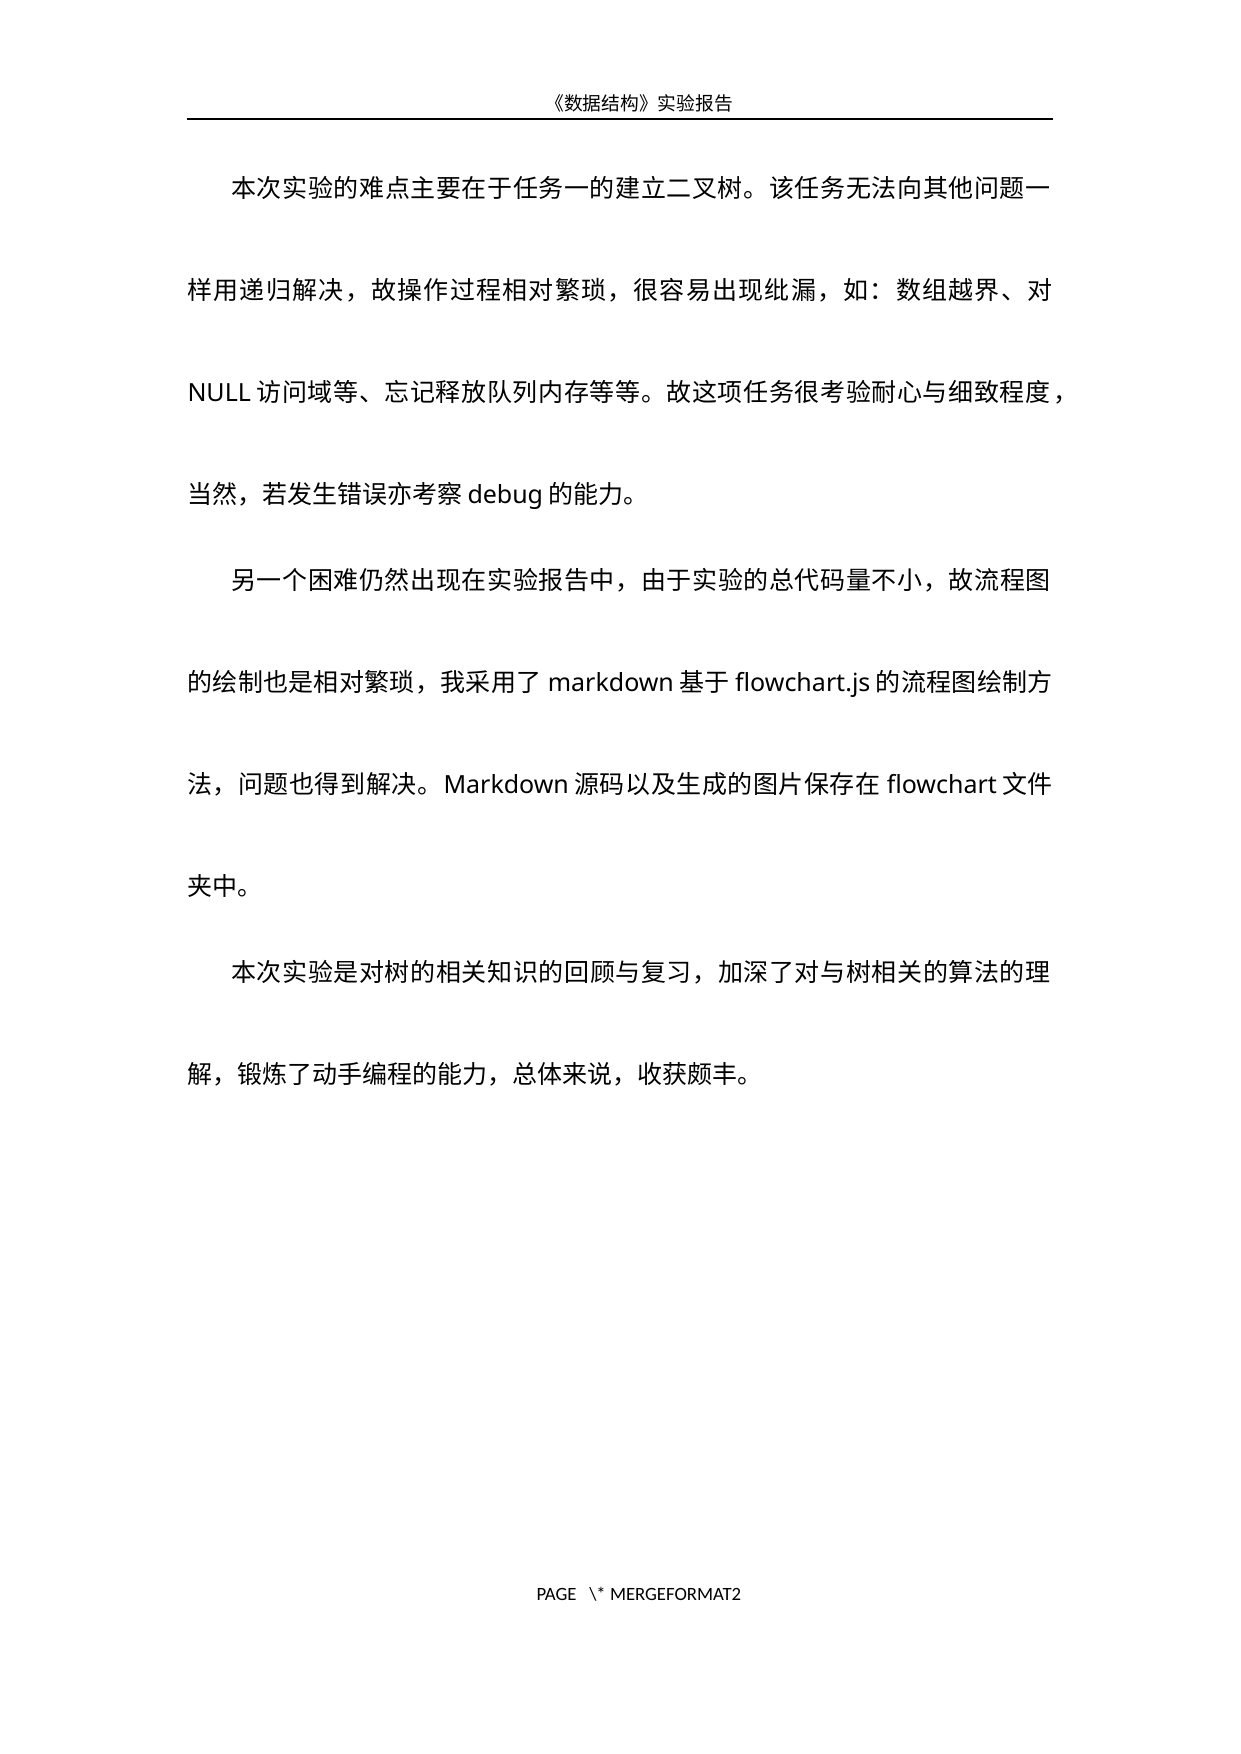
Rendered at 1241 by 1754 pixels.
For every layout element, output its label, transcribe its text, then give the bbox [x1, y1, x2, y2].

text 另一个困难仍然出现在实验报告中，由于实验的总代码量不小，故流程图的绘制也是相对繁琐，我采用了markdown基于flowchart.js的流程图绘制方法，问题也得到解决。Markdown源码以及生成的图片保存在flowchart文件夹中。 [187, 545, 1053, 918]
text 本次实验的难点主要在于任务一的建立二叉树。该任务无法向其他问题一样用递归解决，故操作过程相对繁琐，很容易出现纰漏，如：数组越界、对NULL访问域等、忘记释放队列内存等等。故这项任务很考验耐心与细致程度，当然，若发生错误亦考察debug的能力。 [187, 153, 1053, 527]
text 本次实验是对树的相关知识的回顾与复习，加深了对与树相关的算法的理解，锻炼了动手编程的能力，总体来说，收获颇丰。 [187, 936, 1053, 1106]
